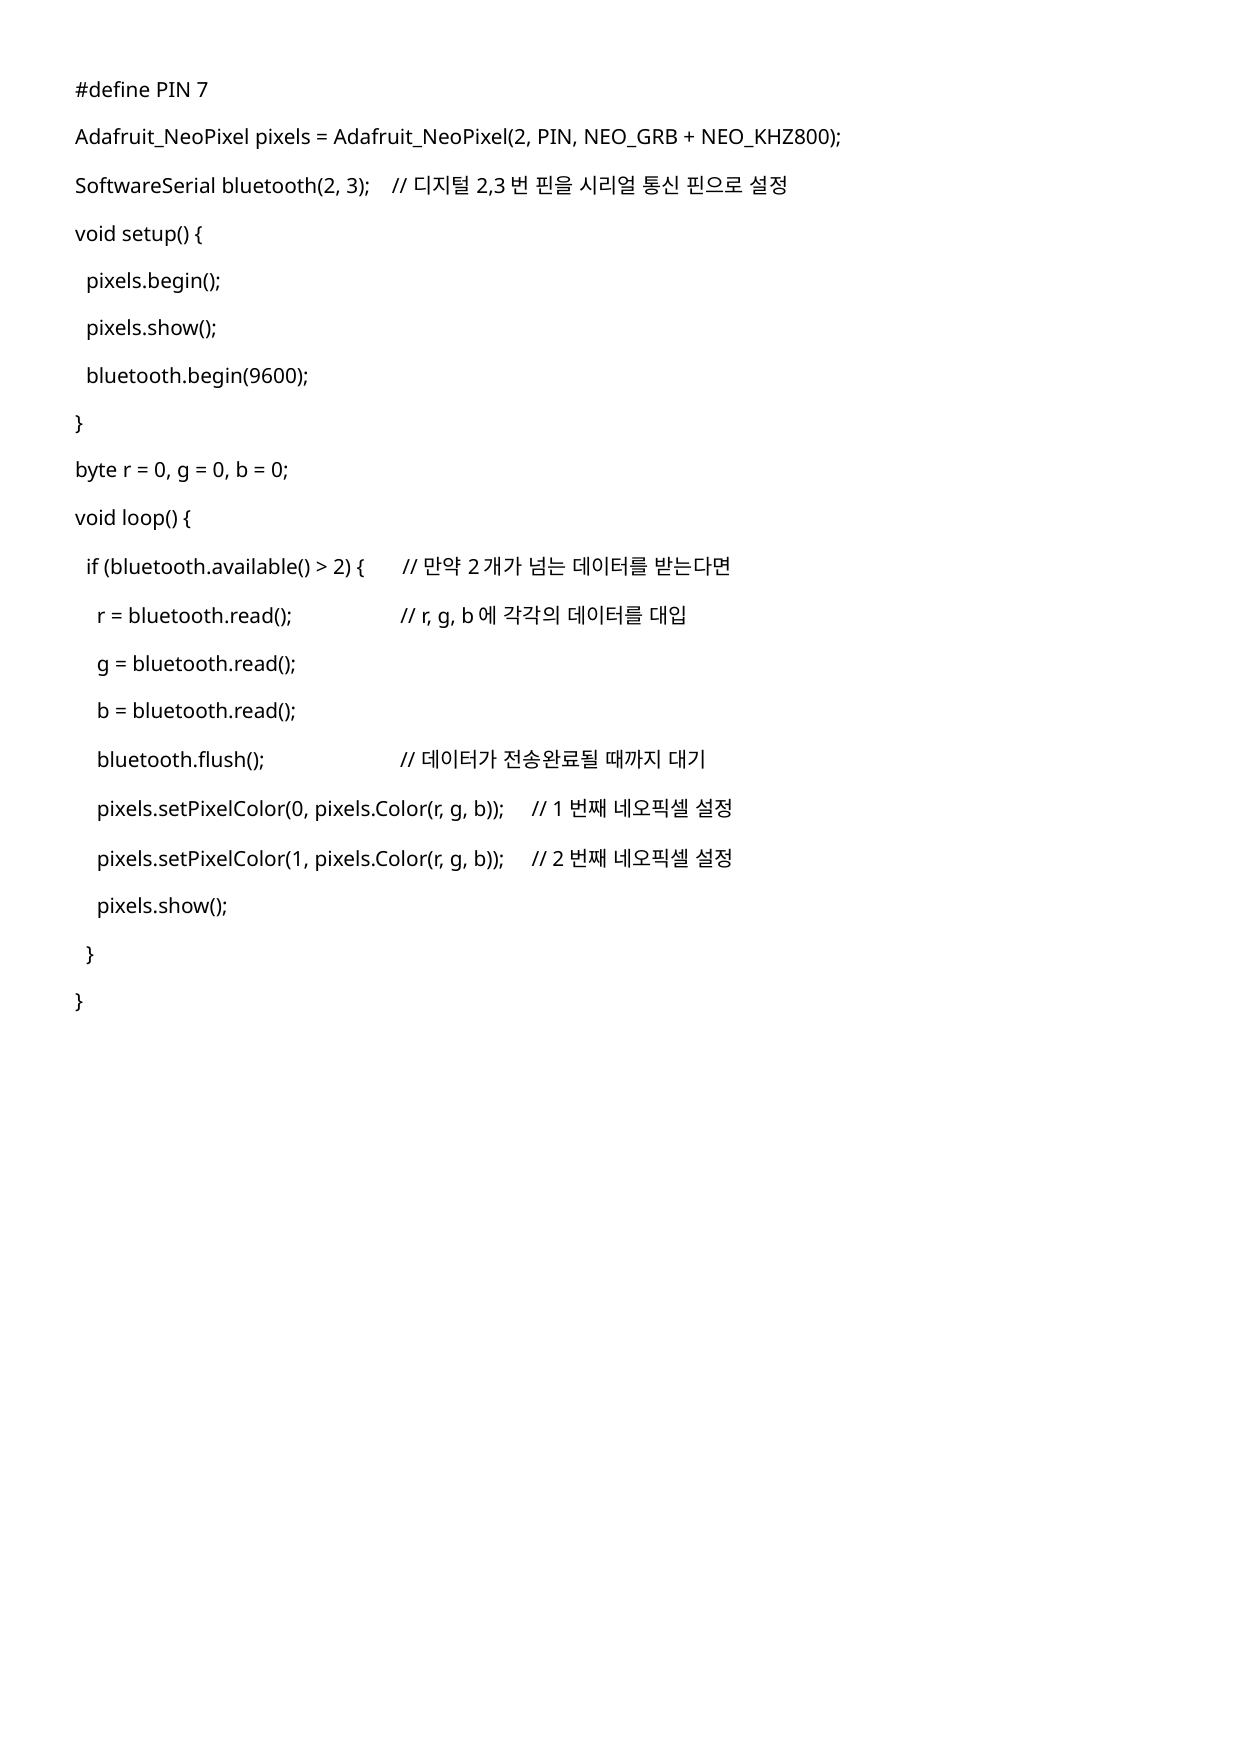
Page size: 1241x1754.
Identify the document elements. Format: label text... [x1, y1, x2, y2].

text SoftwareSerial bluetooth(2, 3); // 디지털 2,3번 핀을 시리얼 통신 핀으로 설정 [75, 169, 1165, 200]
text Adafruit_NeoPixel pixels = Adafruit_NeoPixel(2, PIN, NEO_GRB + NEO_KHZ800); [75, 122, 1165, 151]
text void setup() { [75, 219, 1165, 247]
text b = bluetooth.read(); [75, 696, 1165, 724]
text r = bluetooth.read(); // r, g, b에 각각의 데이터를 대입 [75, 599, 1165, 630]
text pixels.show(); [75, 313, 1165, 342]
text } [75, 986, 1165, 1014]
text pixels.begin(); [75, 266, 1165, 295]
text #define PIN 7 [75, 75, 1165, 103]
text bluetooth.begin(9600); [75, 361, 1165, 389]
text pixels.show(); [75, 891, 1165, 920]
text byte r = 0, g = 0, b = 0; [75, 455, 1165, 484]
text pixels.setPixelColor(0, pixels.Color(r, g, b)); // 1번째 네오픽셀 설정 [75, 793, 1165, 823]
text } [75, 408, 1165, 437]
text g = bluetooth.read(); [75, 649, 1165, 677]
text bluetooth.flush(); // 데이터가 전송완료될 때까지 대기 [75, 743, 1165, 774]
text pixels.setPixelColor(1, pixels.Color(r, g, b)); // 2번째 네오픽셀 설정 [75, 842, 1165, 872]
text if (bluetooth.available() > 2) { // 만약 2개가 넘는 데이터를 받는다면 [75, 550, 1165, 580]
text } [75, 939, 1165, 967]
text void loop() { [75, 503, 1165, 531]
